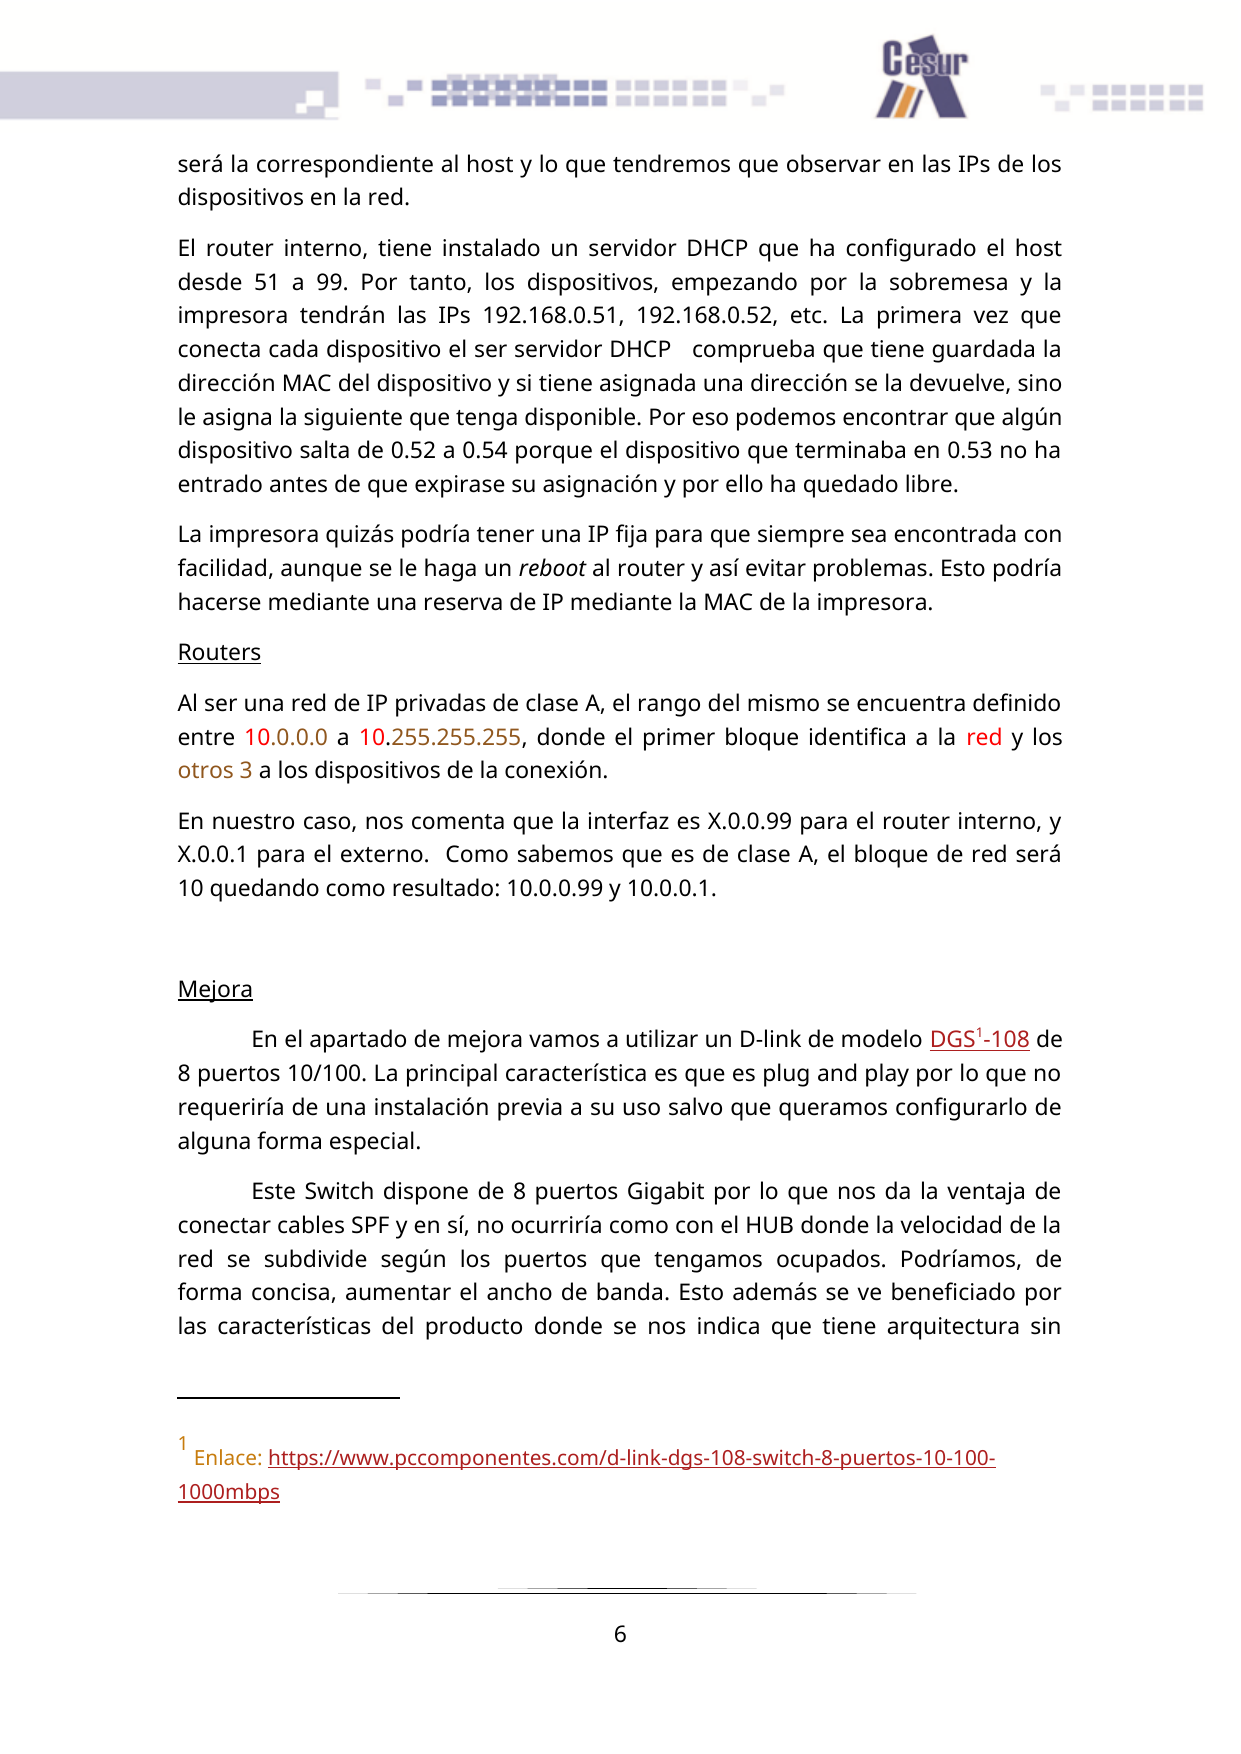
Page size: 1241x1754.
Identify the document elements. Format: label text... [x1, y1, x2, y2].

text Mejora [177, 973, 1063, 1004]
text La impresora quizás podría tener una IP fija para que siempre sea encontrada con facilidad, aunque se le haga un reboot al router y así evitar problemas. Esto podría hacerse mediante una reserva de IP mediante la MAC de la impresora. [177, 518, 1063, 617]
text En el apartado de mejora vamos a utilizar un D-link de modelo DGS-108 de 8 puertos 10/100. La principal característica es que es plug and play por lo que no requeriría de una instalación previa a su uso salvo que queramos configurarlo de alguna forma especial. [177, 1023, 1063, 1156]
text Al ser una red de IP privadas de clase A, el rango del mismo se encuentra definido entre 10.0.0.0 a 10.255.255.255, donde el primer bloque identifica a la red y los otros 3 a los dispositivos de la conexión. [177, 687, 1063, 786]
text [177, 1175, 1063, 1341]
picture [0, 0, 1241, 135]
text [177, 148, 1063, 213]
text Routers [177, 636, 1063, 668]
text El router interno, tiene instalado un servidor DHCP que ha configurado el host desde 51 a 99. Por tanto, los dispositivos, empezando por la sobremesa y la impresora tendrán las IPs 192.168.0.51, 192.168.0.52, etc. La primera vez que conecta cada dispositivo el ser servidor DHCP comprueba que tiene guardada la dirección MAC del dispositivo y si tiene asignada una dirección se la devuelve, sino le asigna la siguiente que tenga disponible. Por eso podemos encontrar que algún dispositivo salta de 0.52 a 0.54 porque el dispositivo que terminaba en 0.53 no ha entrado antes de que expirase su asignación y por ello ha quedado libre. [177, 232, 1063, 499]
text En nuestro caso, nos comenta que la interfaz es X.0.0.99 para el router interno, y X.0.0.1 para el externo. Como sabemos que es de clase A, el bloque de red será 10 quedando como resultado: 10.0.0.99 y 10.0.0.1. [177, 805, 1063, 903]
